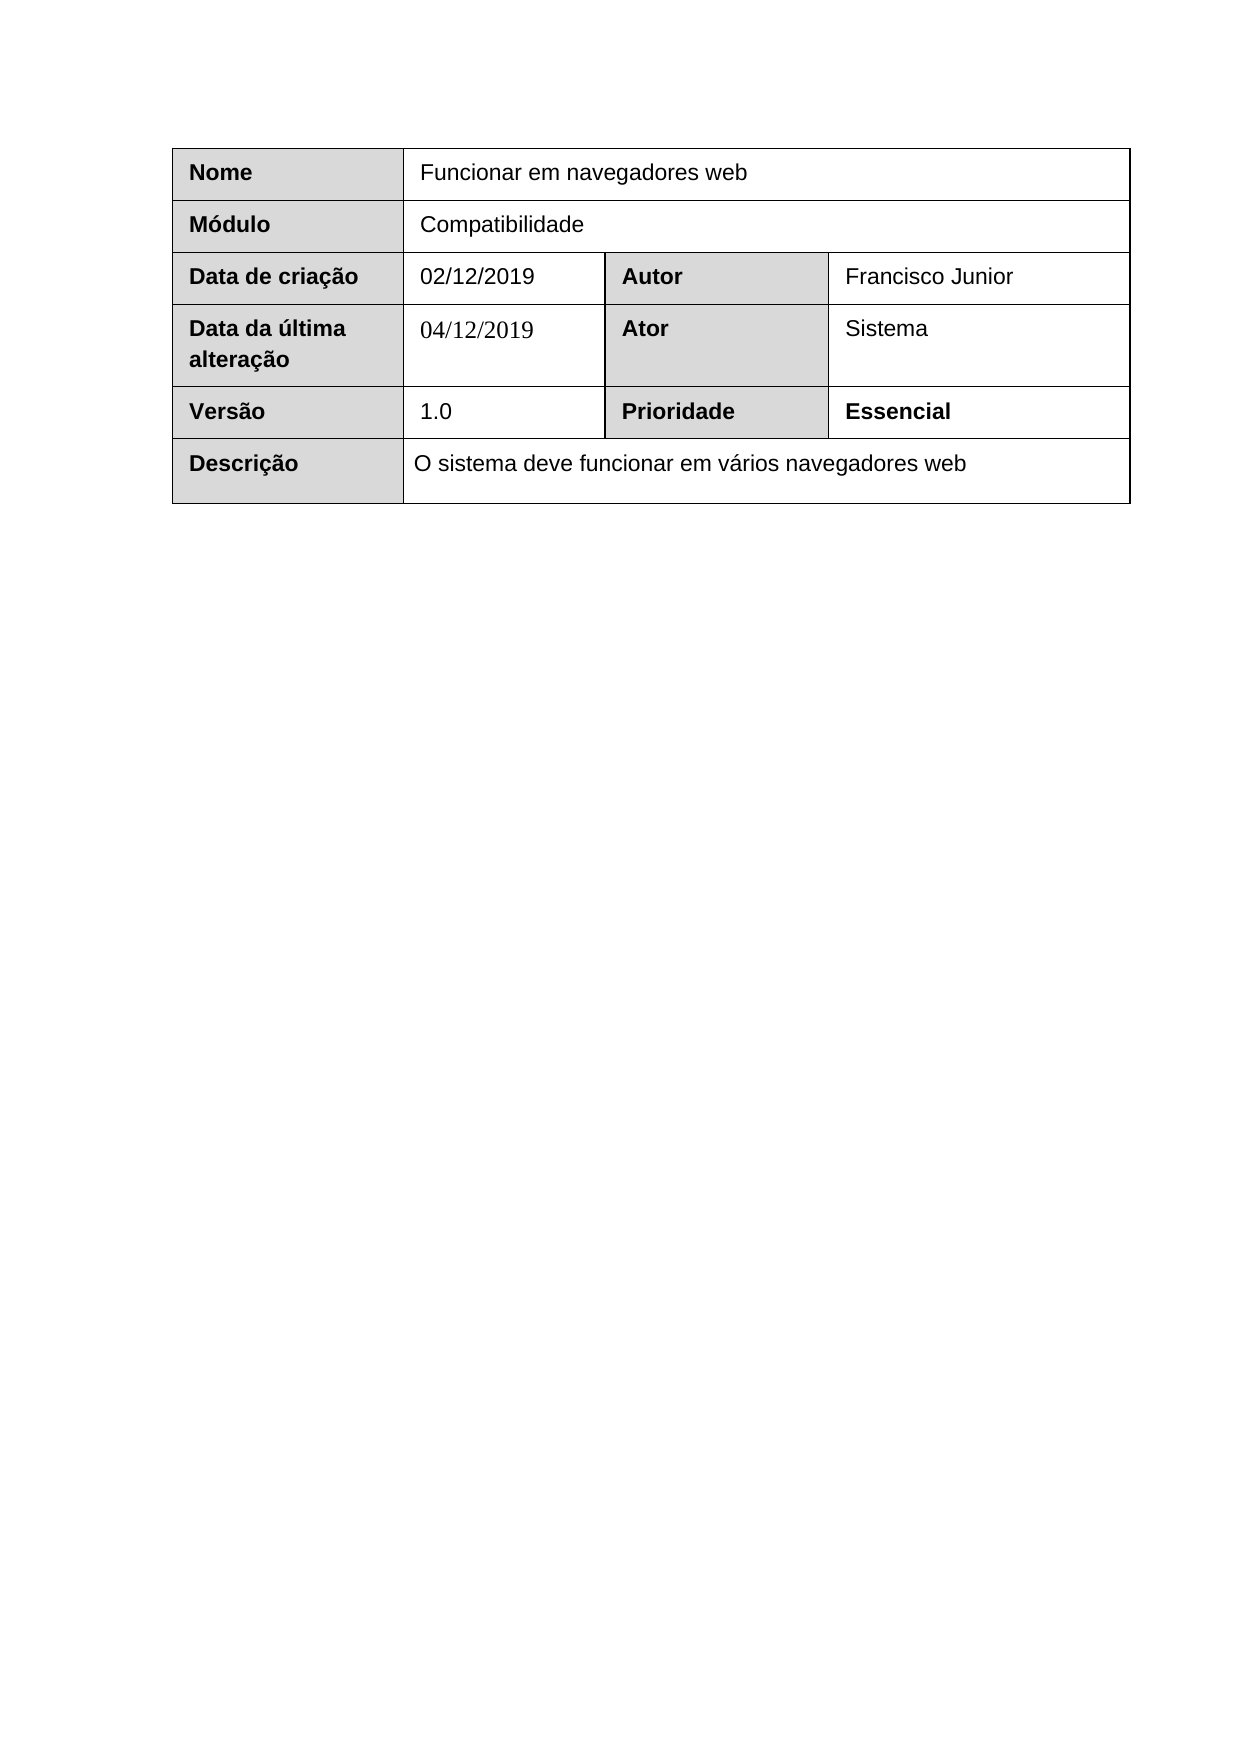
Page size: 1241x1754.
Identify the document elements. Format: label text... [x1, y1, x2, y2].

table_cell Data de criação [173, 253, 403, 304]
table_cell Autor [606, 253, 828, 304]
table_cell Data da última alteração [173, 305, 403, 386]
table_cell 1.0 [404, 387, 604, 438]
table_cell Prioridade [606, 387, 828, 438]
table_cell Ator [606, 305, 828, 386]
table_cell Módulo [173, 201, 403, 252]
table_cell Nome [173, 149, 403, 200]
table_cell Sistema [829, 305, 1129, 386]
table_cell Versão [173, 387, 403, 438]
table_cell Descrição [173, 439, 403, 503]
table_cell O sistema deve funcionar em vários navegadores web [404, 439, 1129, 503]
table_cell 04/12/2019 [404, 305, 604, 386]
table_cell 02/12/2019 [404, 253, 604, 304]
table_cell Compatibilidade [404, 201, 1129, 252]
table_cell Funcionar em navegadores web [404, 149, 1129, 200]
table_cell Essencial [829, 387, 1129, 438]
table_cell Francisco Junior [829, 253, 1129, 304]
